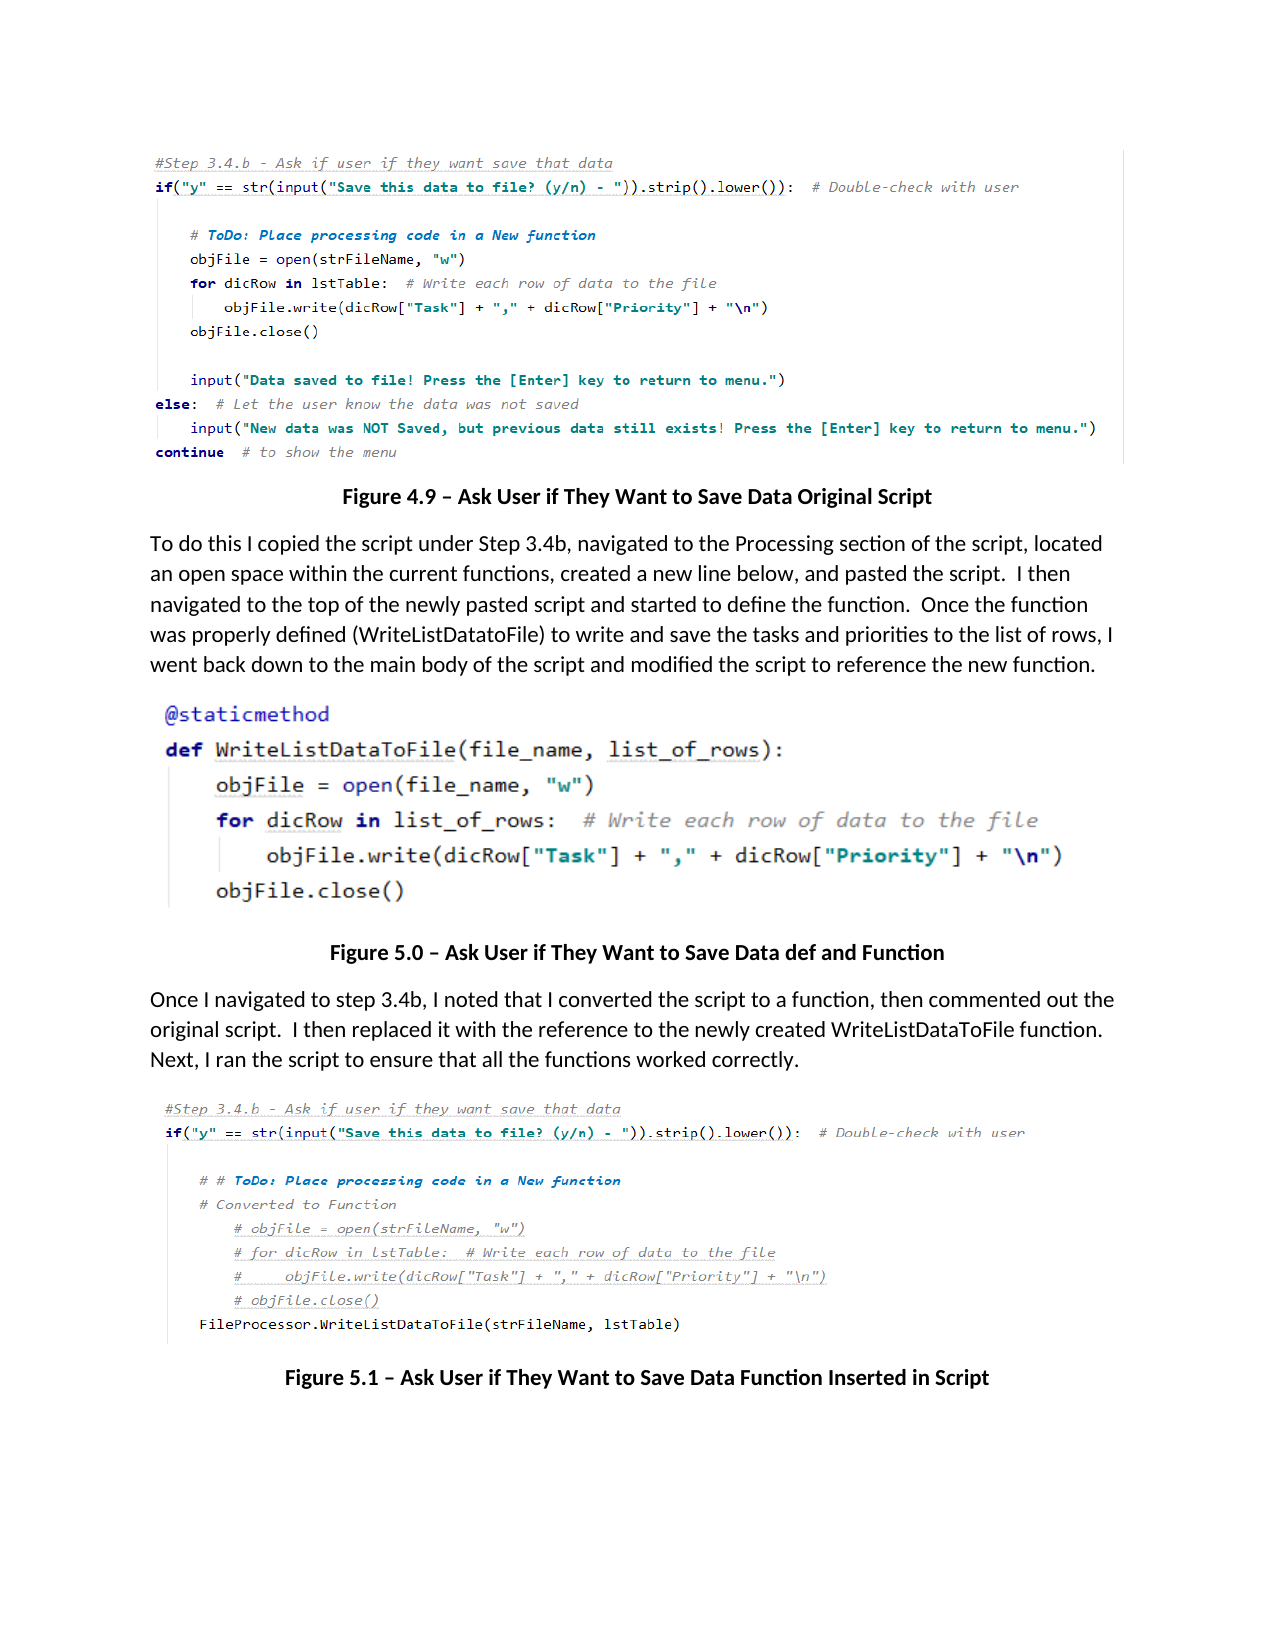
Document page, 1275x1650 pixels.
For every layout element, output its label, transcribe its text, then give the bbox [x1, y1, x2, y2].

picture [150, 150, 1125, 464]
text Figure 5.0 – Ask User if They Want to Save Data def and Function [150, 938, 1125, 966]
picture [150, 697, 1125, 919]
text Once I navigated to step 3.4b, I noted that I converted the script to a function, then commented out the original script. I then replaced it with the reference to the newly created WriteListDataToFile function. Next, I ran the script to ensure that all the functions worked correctly. [150, 985, 1125, 1073]
picture [150, 1092, 1125, 1344]
text Figure 4.9 – Ask User if They Want to Save Data Original Script [150, 482, 1125, 510]
text Figure 5.1 – Ask User if They Want to Save Data Function Inserted in Script [150, 1363, 1125, 1391]
text To do this I copied the script under Step 3.4b, navigated to the Processing section of the script, located an open space within the current functions, created a new line below, and pasted the script. I then navigated to the top of the newly pasted script and started to define the function. Once the function was properly defined (WriteListDatatoFile) to write and save the tasks and priorities to the list of rows, I went back down to the main body of the script and modified the script to reference the new function. [150, 529, 1125, 678]
